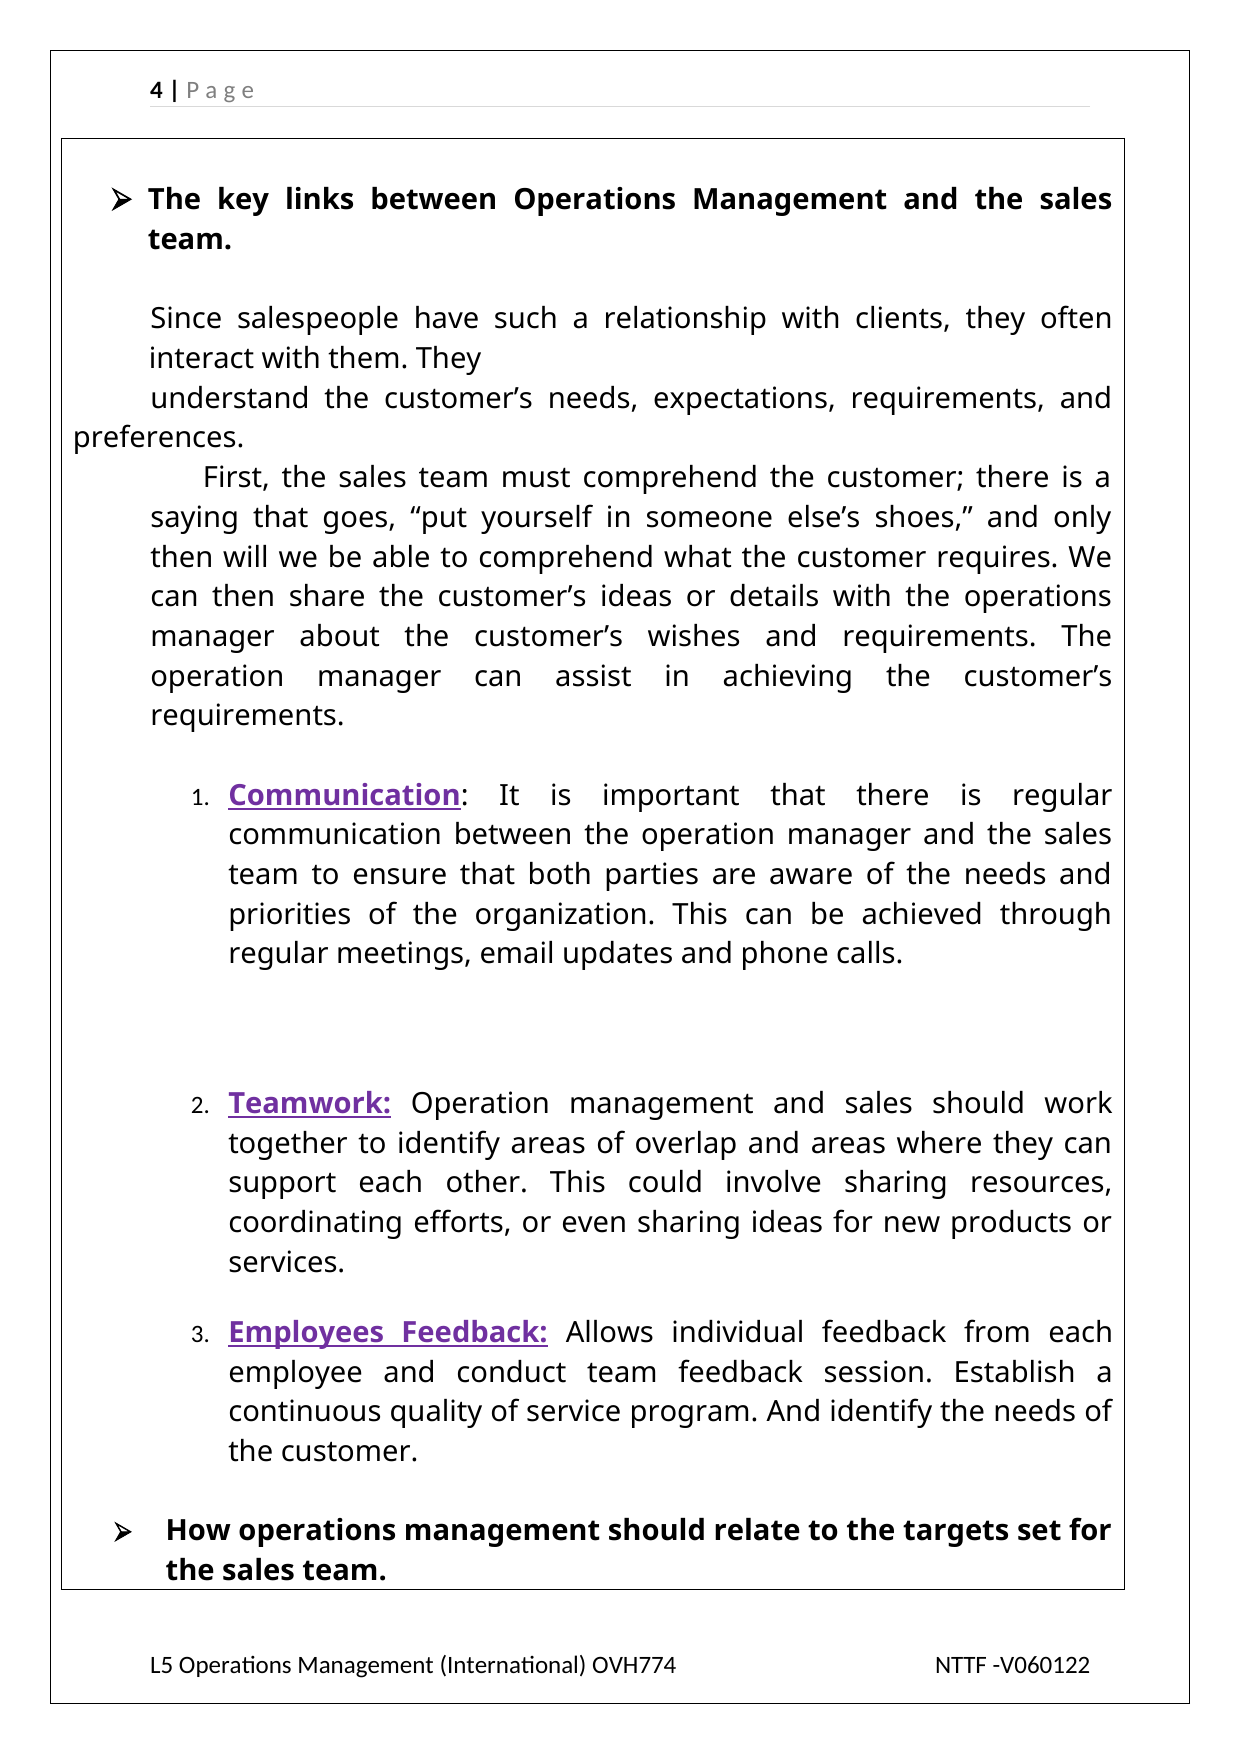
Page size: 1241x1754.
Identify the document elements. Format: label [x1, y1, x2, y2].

table_cell [62, 139, 1124, 1589]
